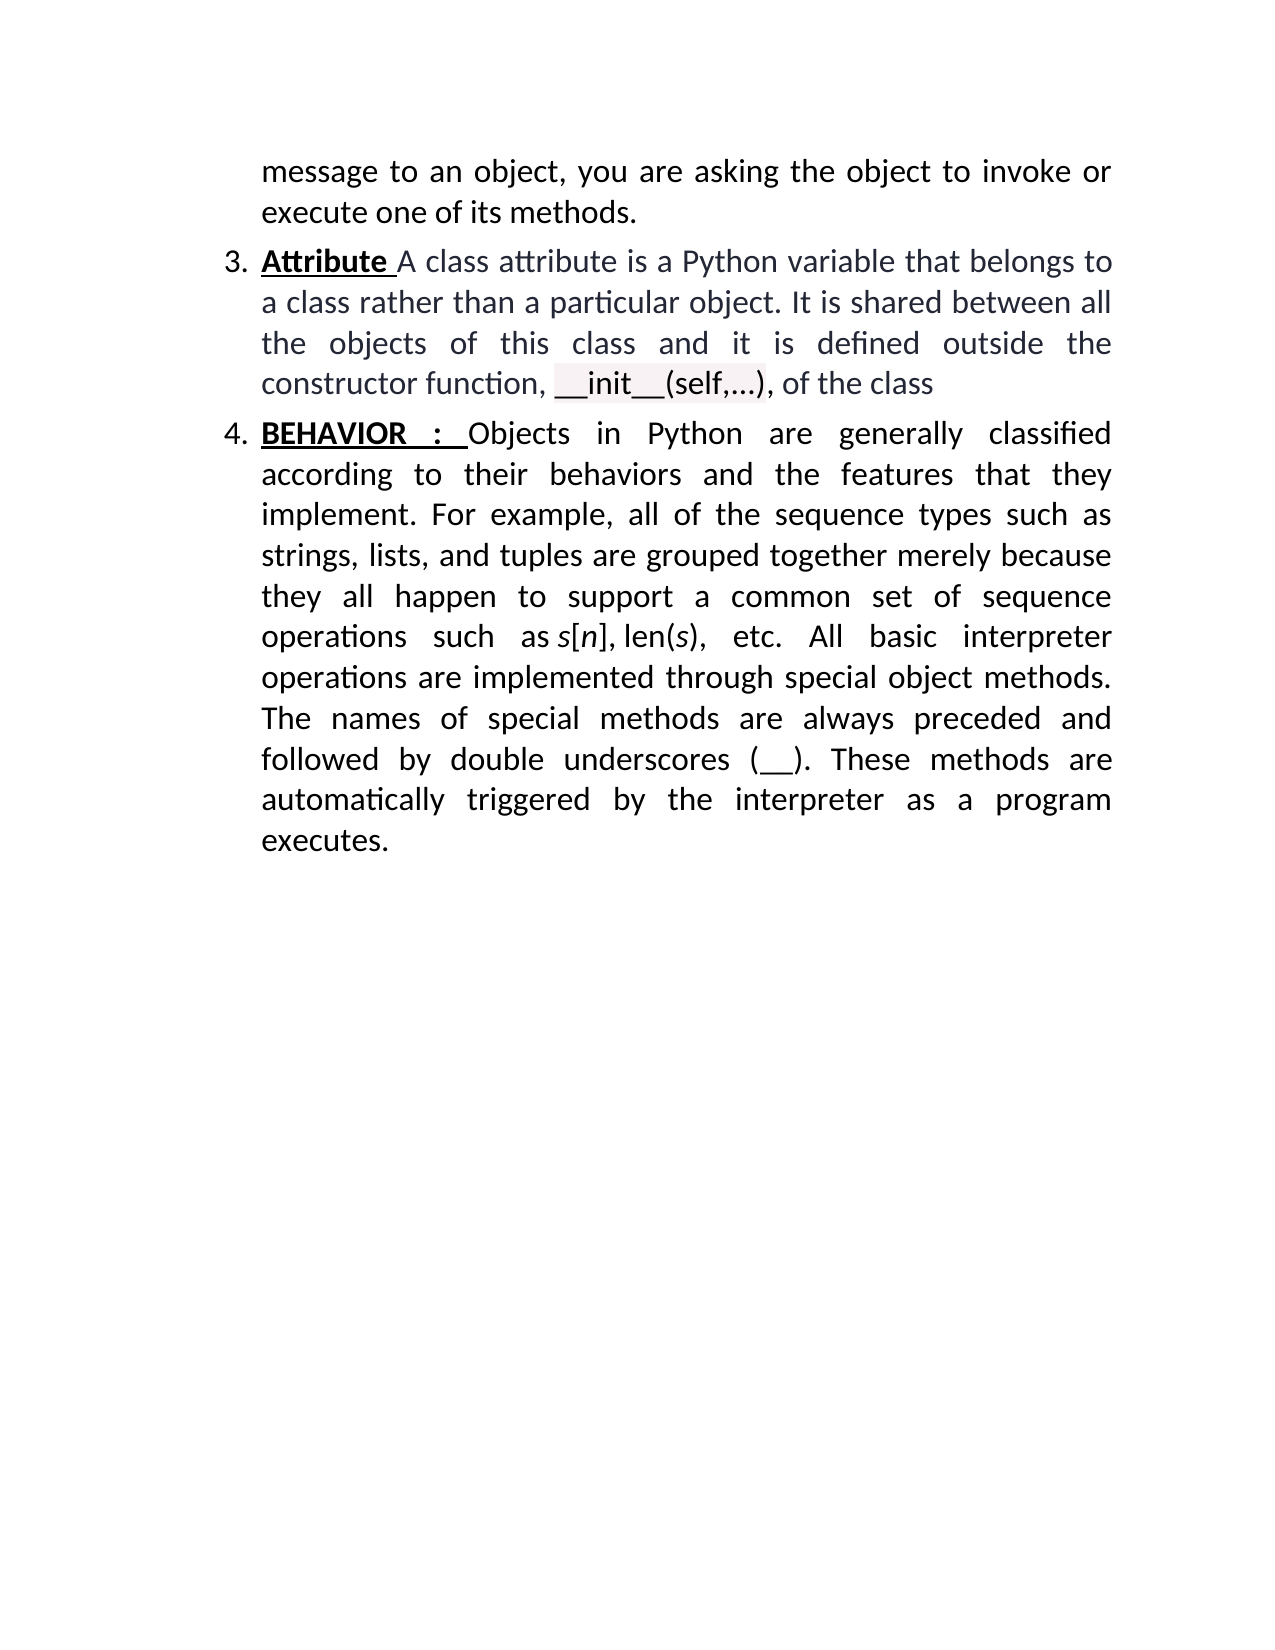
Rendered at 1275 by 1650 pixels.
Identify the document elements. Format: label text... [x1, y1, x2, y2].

list BEHAVIOR : Objects in Python are generally classified according to their behaviors and the features that they implement. For example, all of the sequence types such as strings, lists, and tuples are grouped together merely because they all happen to support a common set of sequence operations such as s[n], len(s), etc. All basic interpreter operations are implemented through special object methods. The names of special methods are always preceded and followed by double underscores (__). These methods are automatically triggered by the interpreter as a program executes. [223, 412, 1113, 860]
list Attribute A class attribute is a Python variable that belongs to a class rather than a particular object. It is shared between all the objects of this class and it is defined outside the constructor function, __init__(self,...), of the class [223, 240, 1113, 403]
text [261, 150, 1113, 231]
